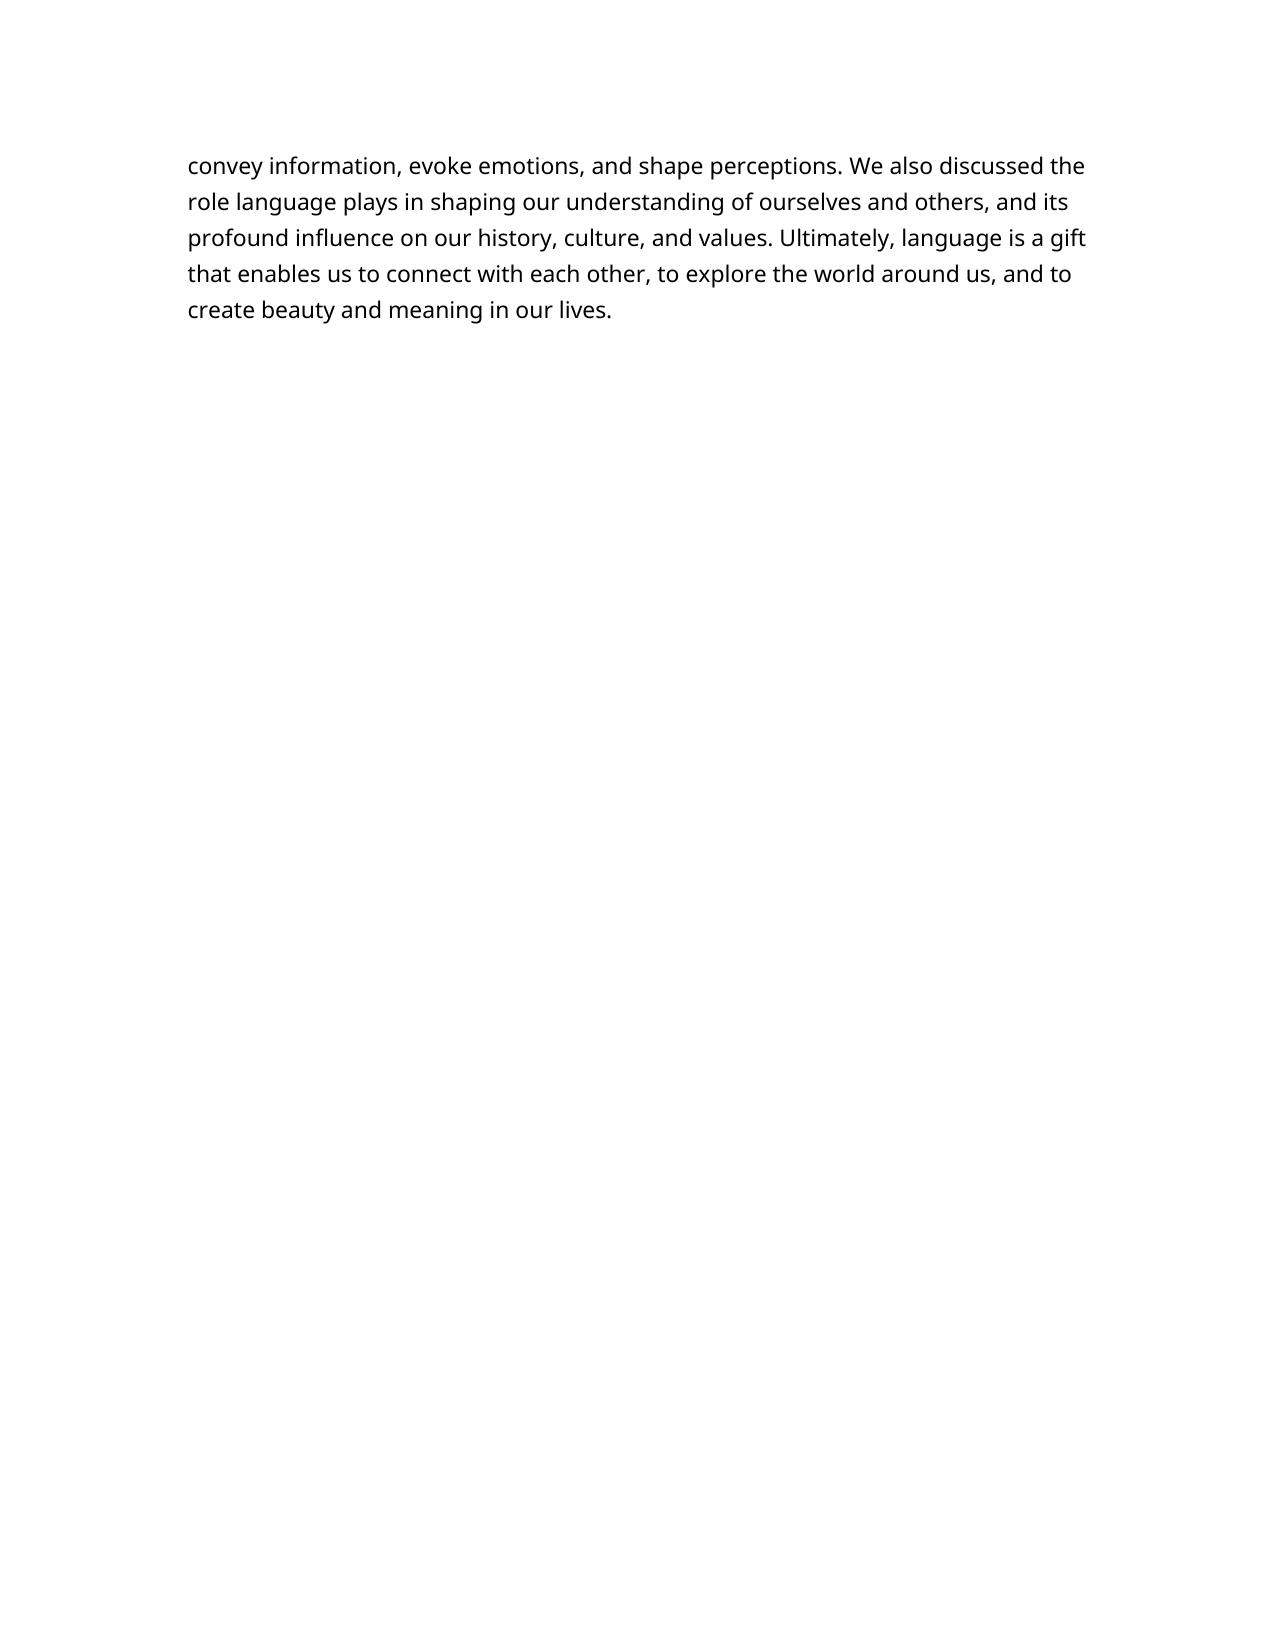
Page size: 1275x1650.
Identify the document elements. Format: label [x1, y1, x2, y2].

text [187, 150, 1087, 325]
